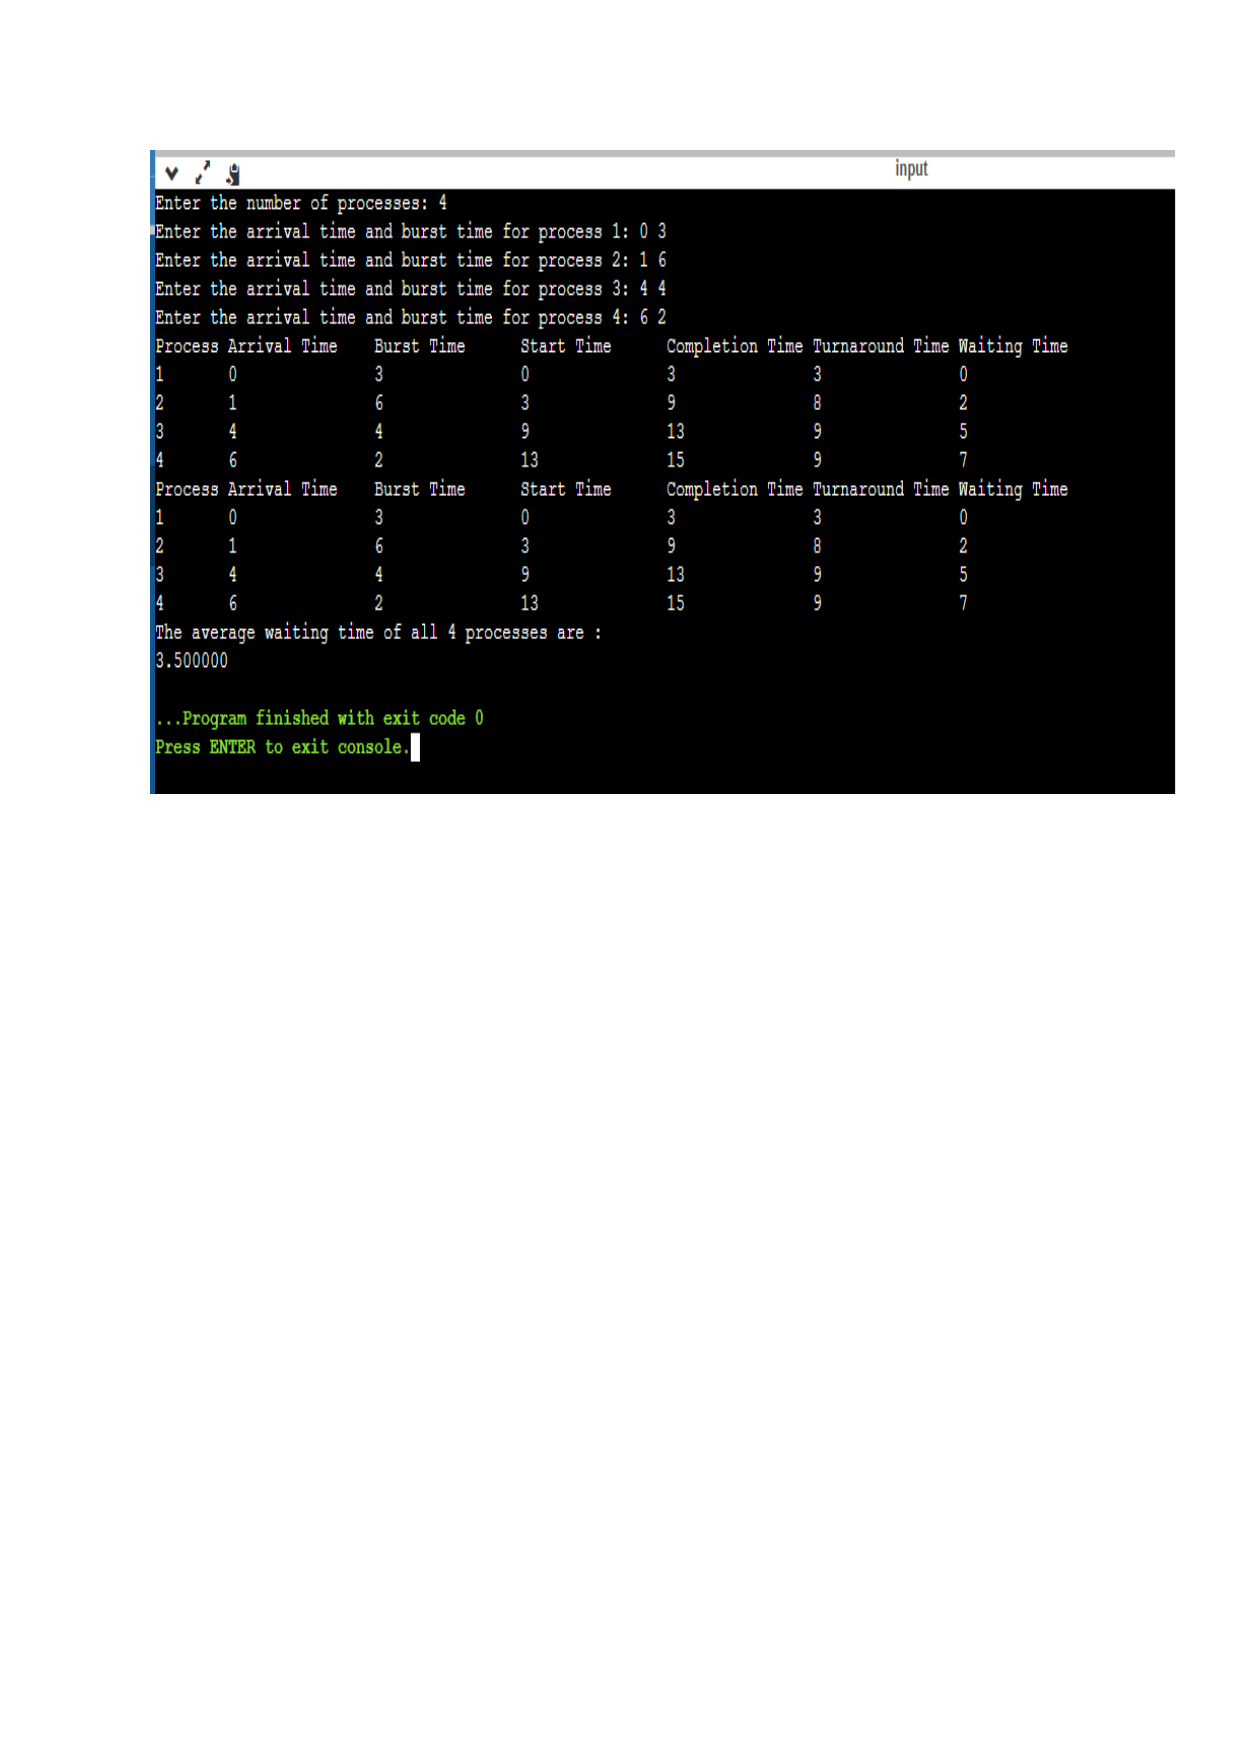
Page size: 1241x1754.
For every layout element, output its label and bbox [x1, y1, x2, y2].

picture [150, 150, 1175, 794]
